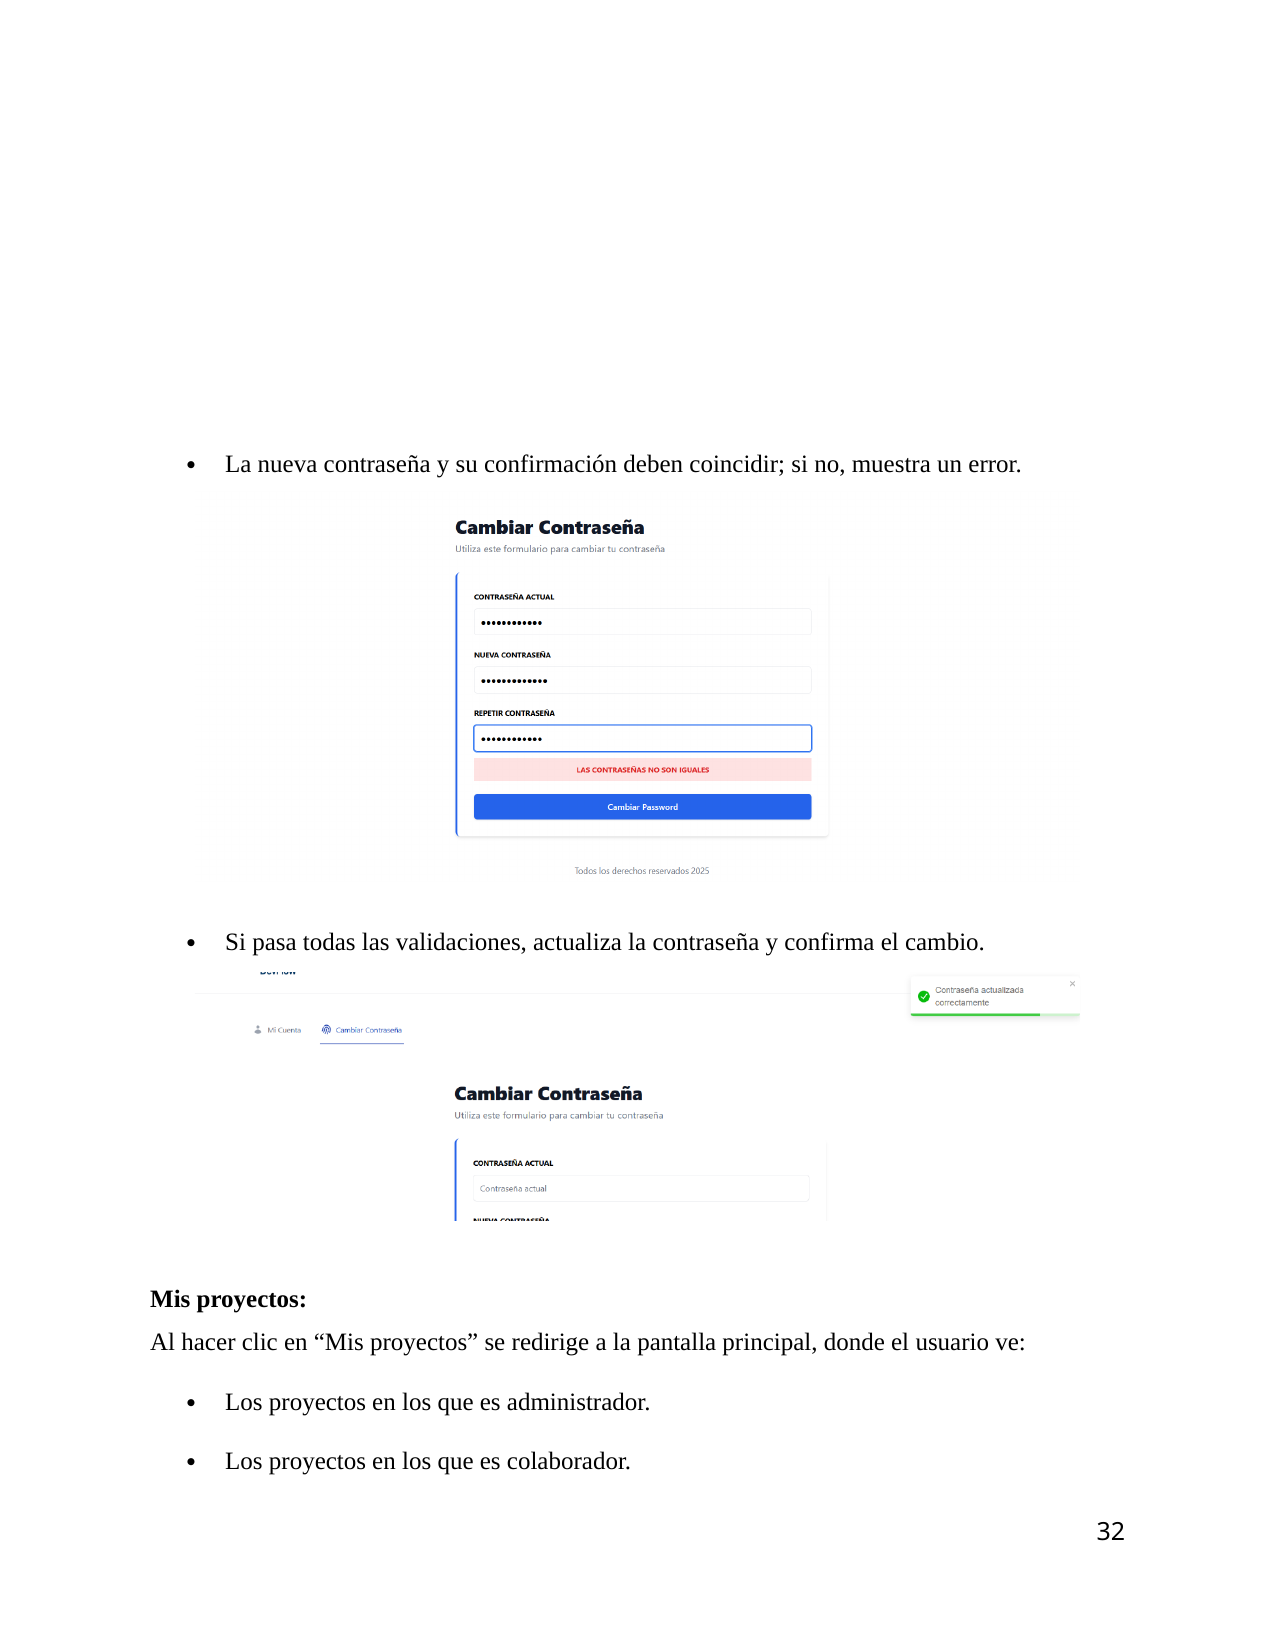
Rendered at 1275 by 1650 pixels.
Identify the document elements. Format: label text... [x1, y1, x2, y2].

list Los proyectos en los que es administrador. [187, 1387, 1125, 1415]
list Si pasa todas las validaciones, actualiza la contraseña y confirma el cambio. [187, 927, 1125, 956]
text Mis proyectos: Al hacer clic en “Mis proyectos” se redirige a la pantalla principal, donde el usuario ve: [150, 1284, 1125, 1356]
picture [194, 491, 1081, 882]
picture [194, 972, 1081, 1221]
list Los proyectos en los que es colaborador. [187, 1446, 1125, 1475]
list La nueva contraseña y su confirmación deben coincidir; si no, muestra un error. [187, 449, 1125, 478]
